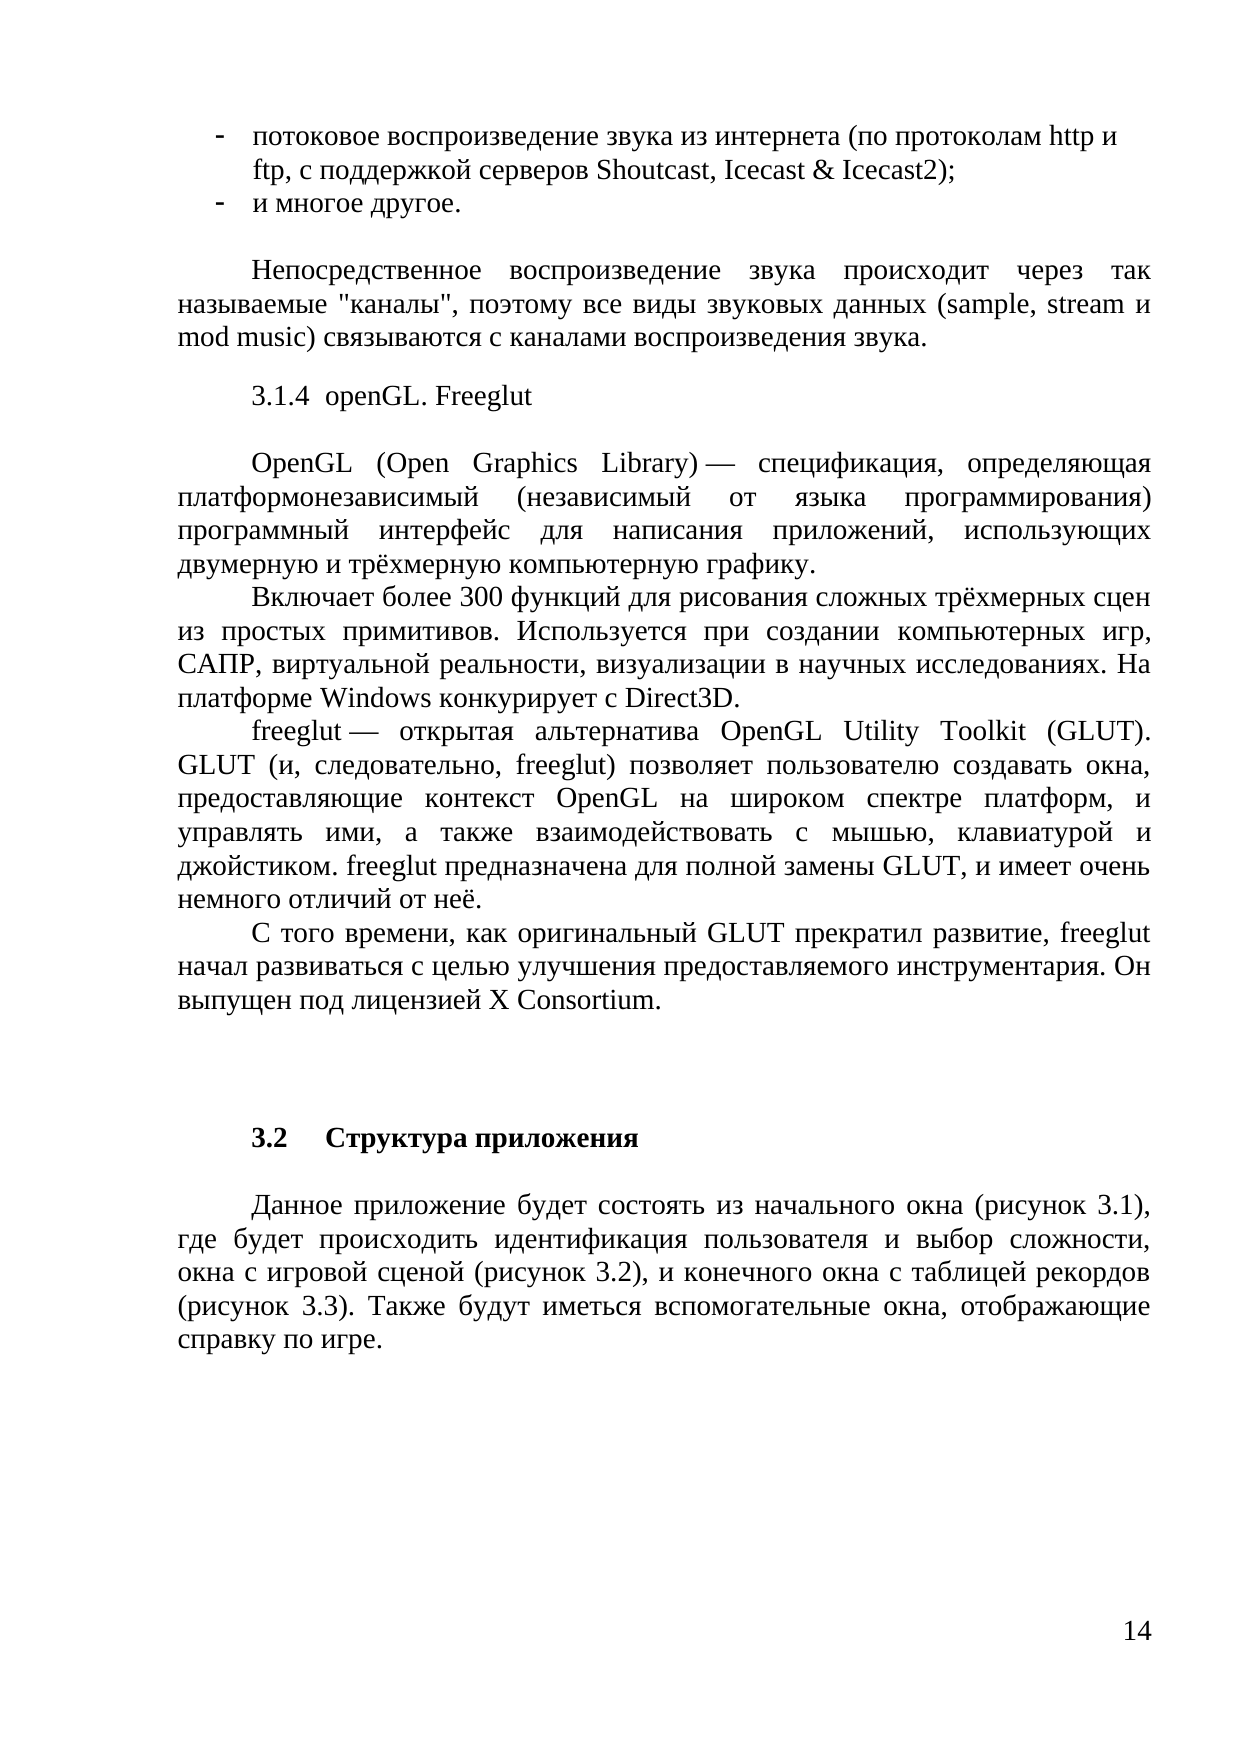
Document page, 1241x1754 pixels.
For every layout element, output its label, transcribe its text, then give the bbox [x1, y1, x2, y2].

text Включает более 300 функций для рисования сложных трёхмерных сцен из простых примитивов. Используется при создании компьютерных игр, САПР, виртуальной реальности, визуализации в научных исследованиях. На платформе Windows конкурирует с Direct3D. [177, 579, 1152, 713]
list потоковое воспроизведение звука из интернета (по протоколам http и ftp, с поддержкой серверов Shoutcast, Icecast & Icecast2); [215, 118, 1152, 185]
text С того времени, как оригинальный GLUT прекратил развитие, freeglut начал развиваться с целью улучшения предоставляемого инструментария. Он выпущен под лицензией X Consortium. [177, 915, 1152, 1015]
list и многое другое. [215, 185, 1152, 219]
text OpenGL (Open Graphics Library) — спецификация, определяющая платформонезависимый (независимый от языка программирования) программный интерфейс для написания приложений, использующих двумерную и трёхмерную компьютерную графику. [177, 445, 1152, 579]
text freeglut — открытая альтернатива OpenGL Utility Toolkit (GLUT). GLUT (и, следовательно, freeglut) позволяет пользователю создавать окна, предоставляющие контекст OpenGL на широком спектре платформ, и управлять ими, а также взаимодействовать с мышью, клавиатурой и джойстиком. freeglut предназначена для полной замены GLUT, и имеет очень немного отличий от неё. [177, 713, 1152, 915]
subtitle Структура приложения [251, 1120, 1152, 1154]
subtitle openGL. Freeglut [251, 378, 1152, 412]
text Непосредственное воспроизведение звука происходит через так называемые "каналы", поэтому все виды звуковых данных (sample, stream и mod music) связываются с каналами воспроизведения звука. [177, 252, 1152, 353]
text Данное приложение будет состоять из начального окна (рисунок 3.1), где будет происходить идентификация пользователя и выбор сложности, окна с игровой сценой (рисунок 3.2), и конечного окна с таблицей рекордов (рисунок 3.3). Также будут иметься вспомогательные окна, отображающие справку по игре. [177, 1187, 1152, 1355]
